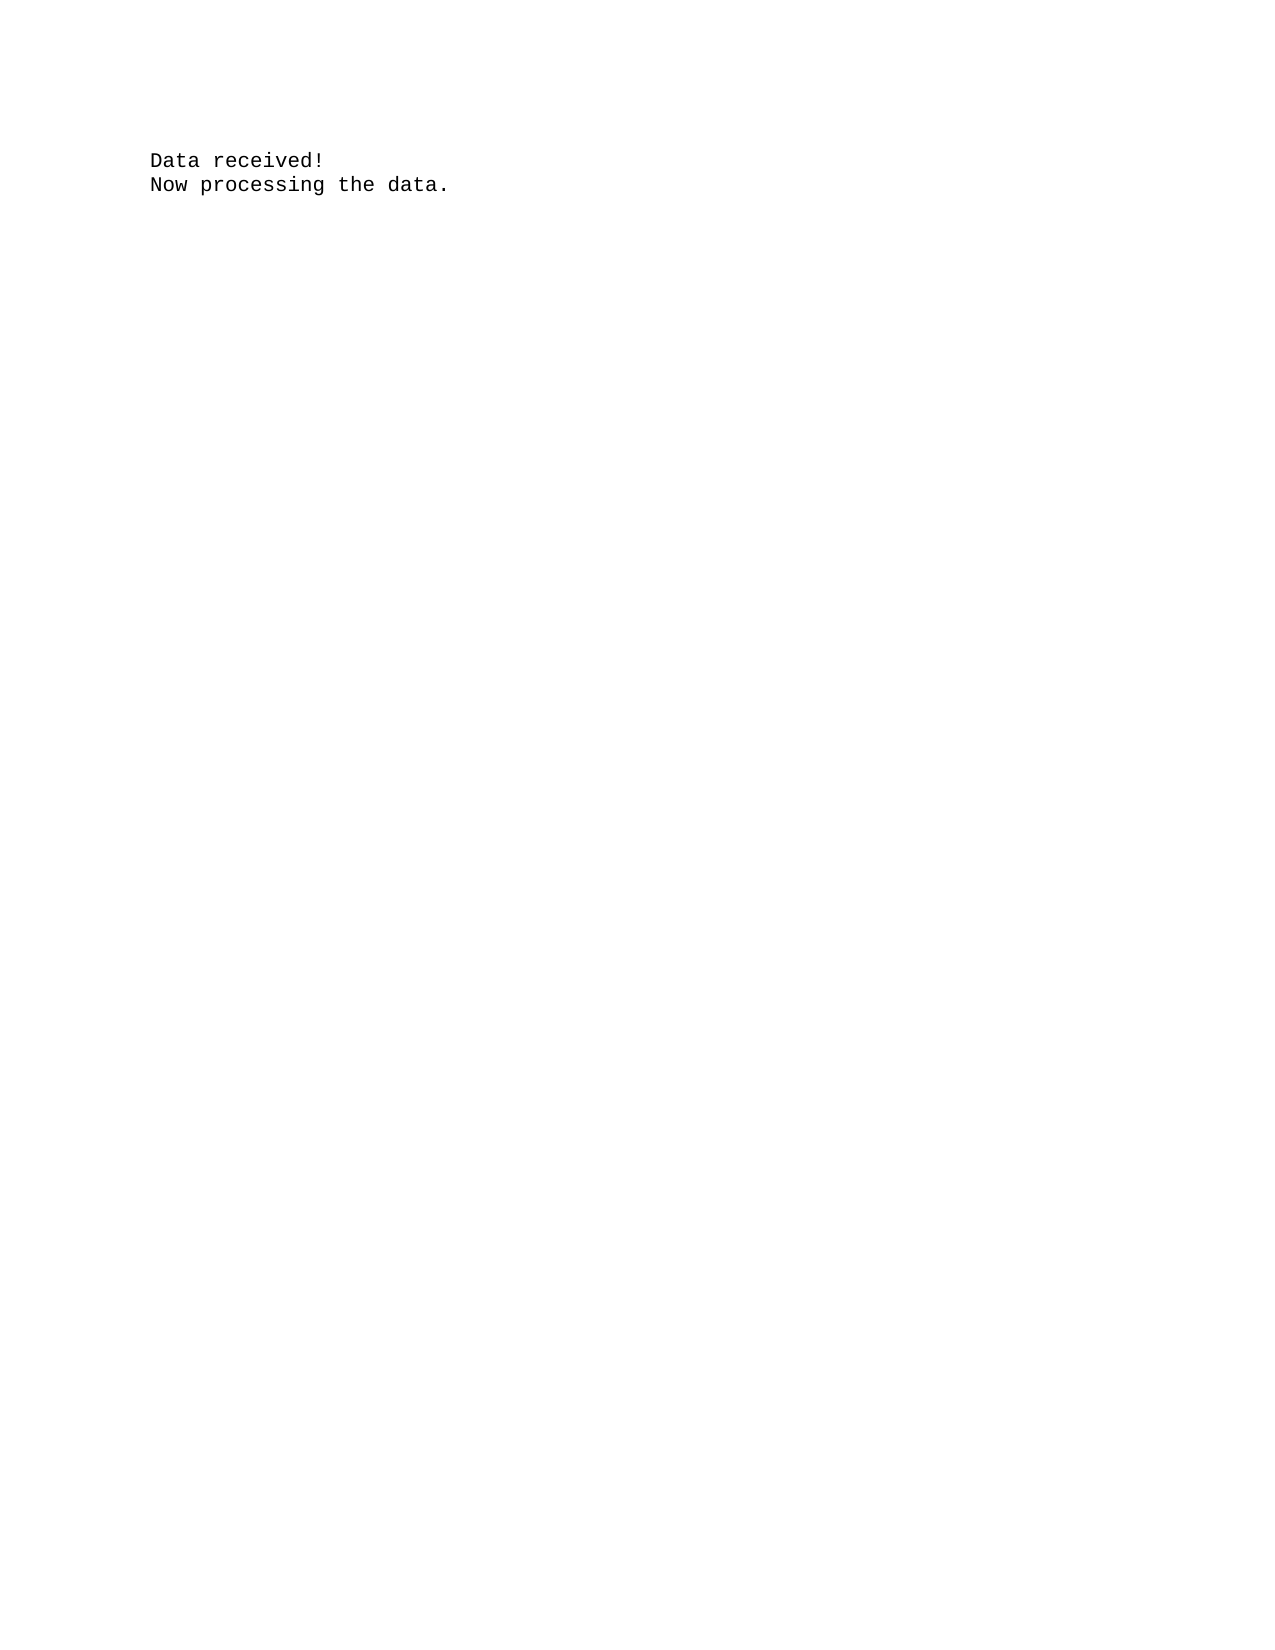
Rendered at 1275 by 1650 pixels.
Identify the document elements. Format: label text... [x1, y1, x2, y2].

text Now processing the data. [150, 174, 1125, 197]
text Data received! [150, 150, 1125, 174]
